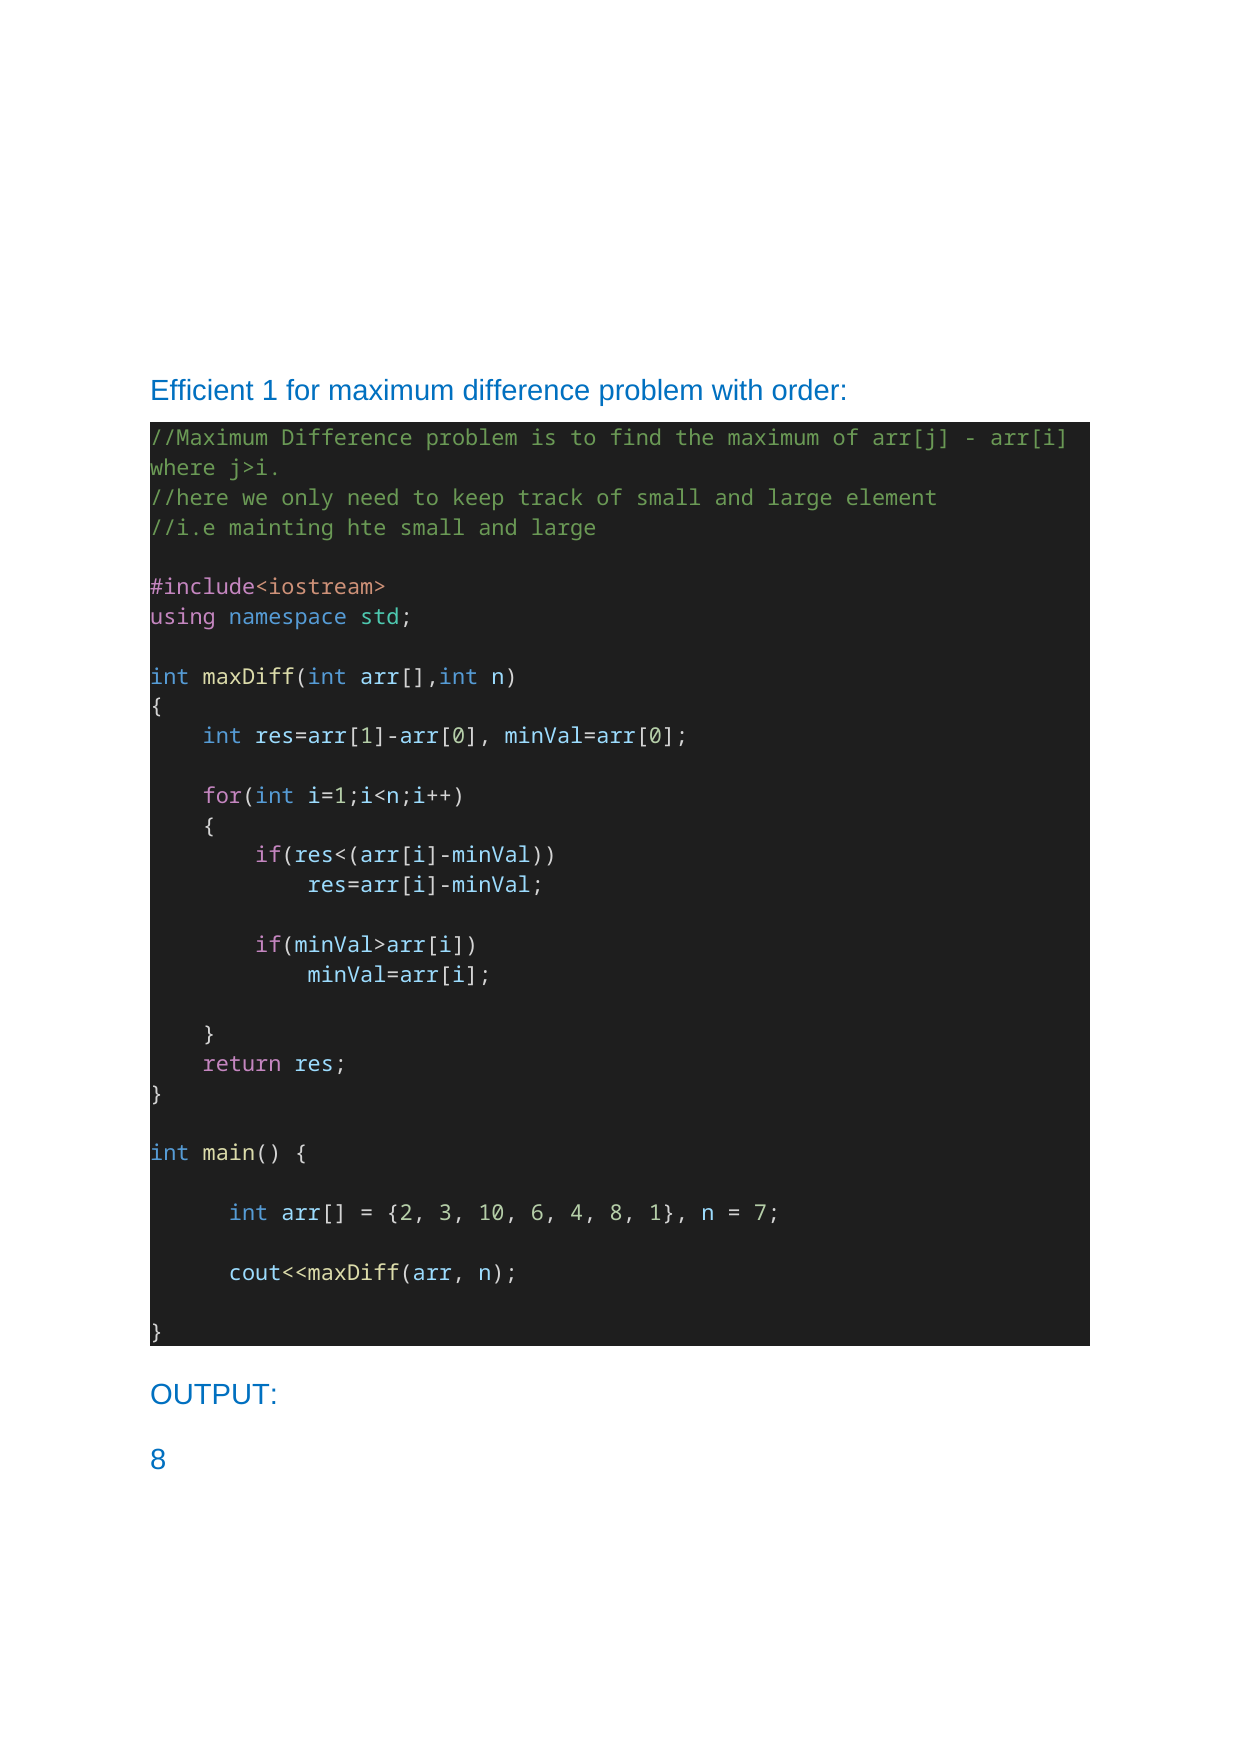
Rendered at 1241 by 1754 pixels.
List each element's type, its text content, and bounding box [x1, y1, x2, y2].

text return res; [150, 1048, 1090, 1078]
text using namespace std; [150, 601, 1090, 631]
text { [150, 690, 1090, 720]
text if(minVal>arr[i]) [150, 929, 1090, 958]
text cout<<maxDiff(arr, n); [150, 1256, 1090, 1286]
text { [150, 809, 1090, 839]
text int arr[] = {2, 3, 10, 6, 4, 8, 1}, n = 7; [150, 1197, 1090, 1227]
text //Maximum Difference problem is to find the maximum of arr[j] - arr[i] where j>i. [150, 422, 1090, 482]
text int main() { [150, 1137, 1090, 1167]
text minVal=arr[i]; [150, 958, 1090, 988]
text //here we only need to keep track of small and large element [150, 482, 1090, 512]
subtitle Efficient 1 for maximum difference problem with order: [150, 373, 1090, 407]
text #include<iostream> [150, 571, 1090, 601]
text int maxDiff(int arr[],int n) [150, 661, 1090, 690]
text } [150, 1018, 1090, 1048]
subtitle OUTPUT: [150, 1377, 1090, 1411]
text for(int i=1;i<n;i++) [150, 780, 1090, 809]
text res=arr[i]-minVal; [150, 869, 1090, 899]
text //i.e mainting hte small and large [150, 512, 1090, 541]
subtitle 8 [150, 1442, 1090, 1475]
text int res=arr[1]-arr[0], minVal=arr[0]; [150, 720, 1090, 750]
text } [150, 1316, 1090, 1346]
text } [150, 1078, 1090, 1107]
text if(res<(arr[i]-minVal)) [150, 839, 1090, 869]
